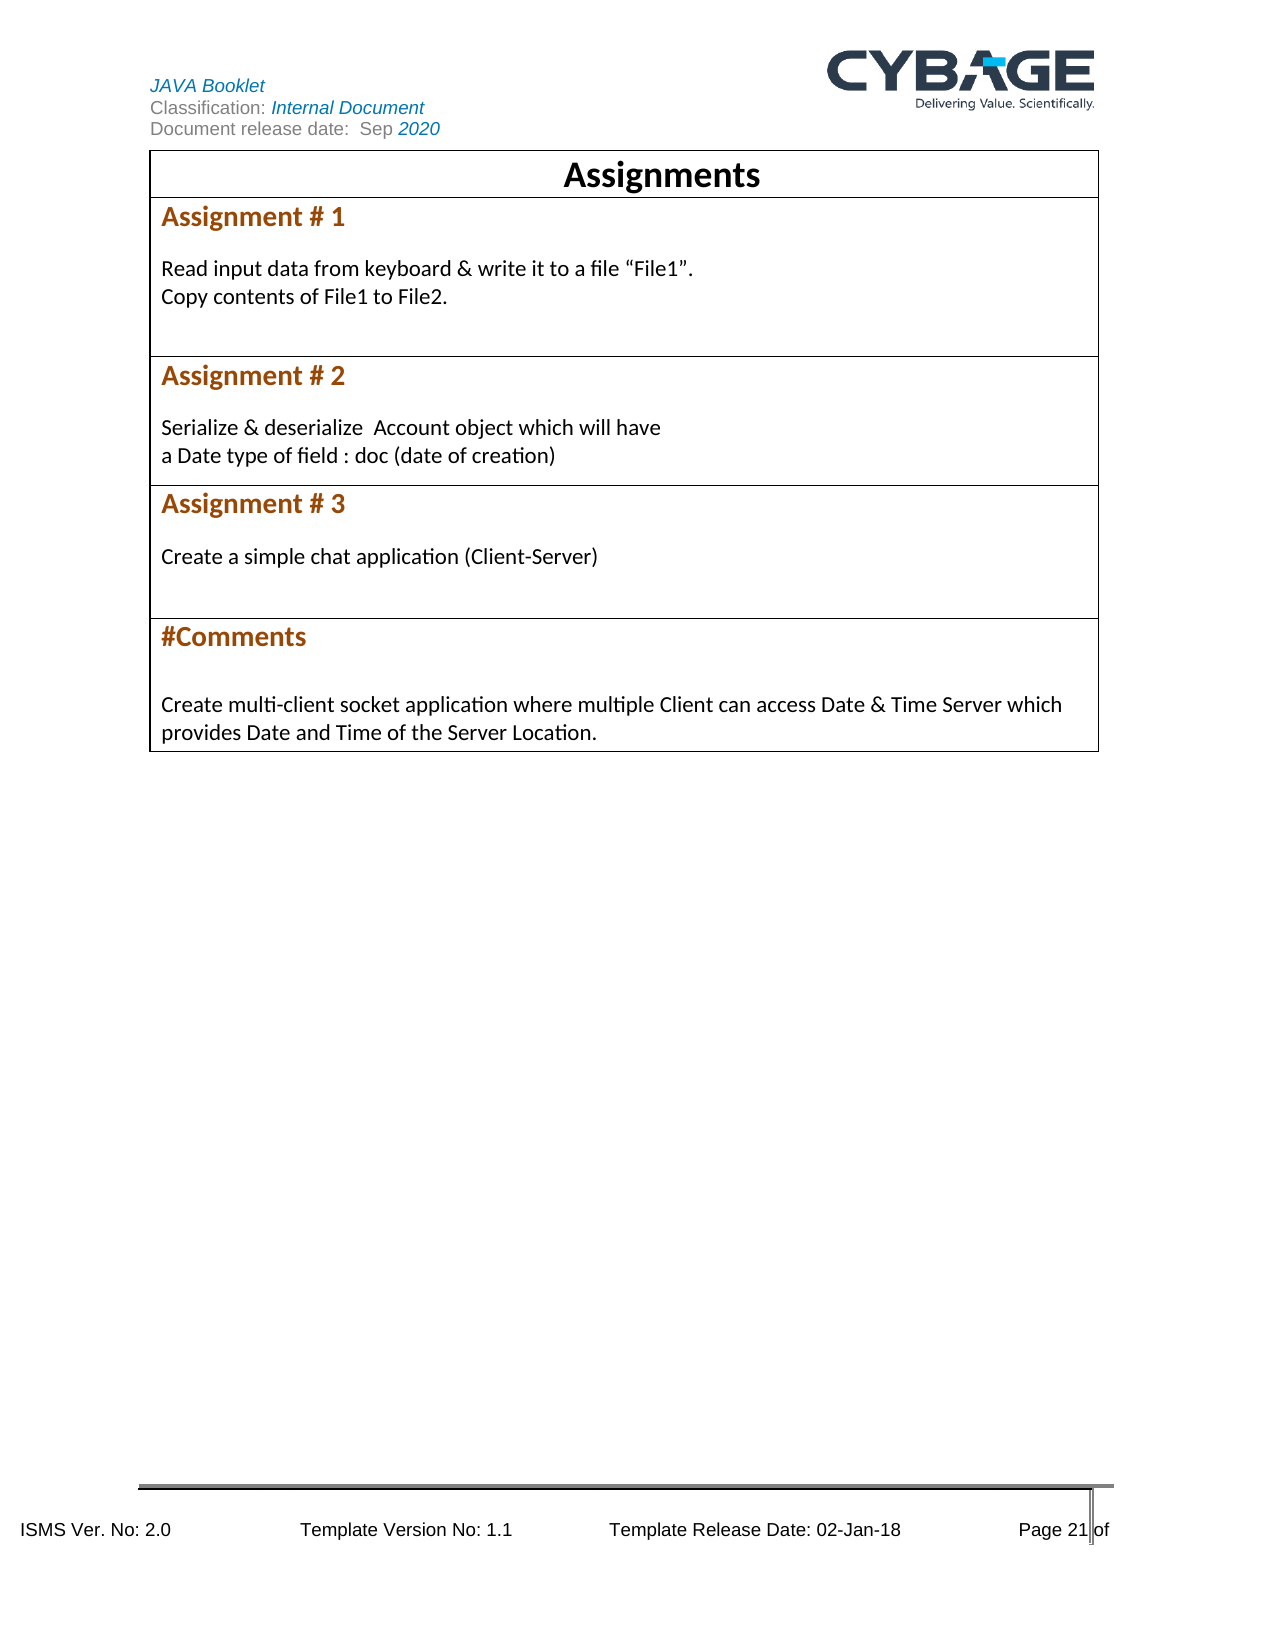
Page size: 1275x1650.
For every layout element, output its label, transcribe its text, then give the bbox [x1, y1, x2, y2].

table_cell #Comments Create multi-client socket application where multiple Client can access Date & Time Server which provides Date and Time of the Server Location. [151, 619, 1098, 751]
picture [805, 29, 1114, 129]
table_header Assignments [151, 151, 1098, 197]
table_cell Assignment # 2 Serialize & deserialize Account object which will have a Date type of field : doc (date of creation) [151, 357, 1098, 485]
table_cell Assignment # 3 Create a simple chat application (Client-Server) [151, 486, 1098, 618]
table_cell Assignment # 1 Read input data from keyboard & write it to a file “File1”. Copy contents of File1 to File2. [151, 198, 1098, 356]
